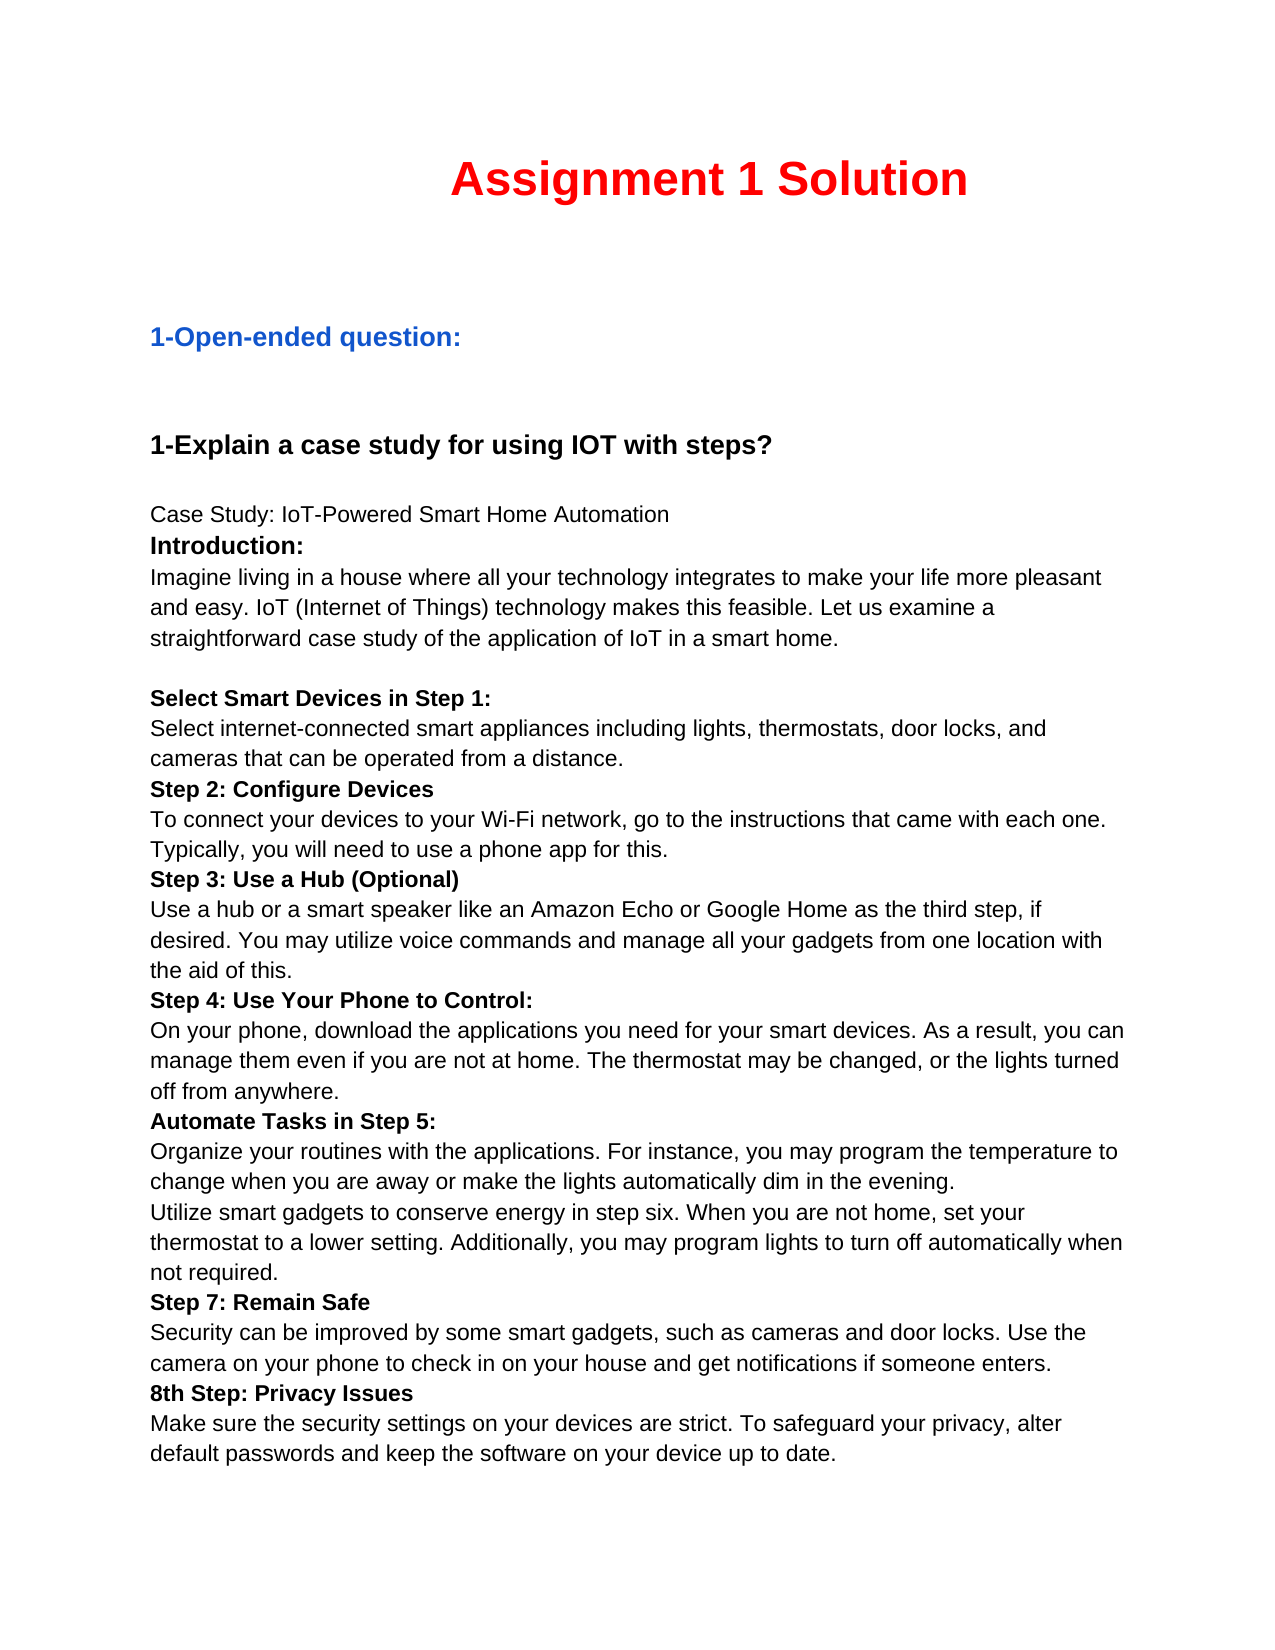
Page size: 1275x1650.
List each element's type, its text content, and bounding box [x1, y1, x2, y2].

text To connect your devices to your Wi-Fi network, go to the instructions that came with each one. Typically, you will need to use a phone app for this. [150, 806, 1125, 862]
text 1-Open-ended question: [150, 321, 1125, 352]
text 1-Explain a case study for using IOT with steps? [150, 429, 1125, 460]
text 8th Step: Privacy Issues [150, 1380, 1125, 1406]
text Select internet-connected smart appliances including lights, thermostats, door locks, and cameras that can be operated from a distance. [150, 715, 1125, 772]
text Assignment 1 Solution [375, 150, 1125, 205]
text Automate Tasks in Step 5: [150, 1108, 1125, 1134]
text Step 3: Use a Hub (Optional) [150, 866, 1125, 892]
text Security can be improved by some smart gadgets, such as cameras and door locks. Use the camera on your phone to check in on your house and get notifications if someone enters. [150, 1319, 1125, 1376]
text Introduction: [150, 531, 1125, 560]
text Utilize smart gadgets to conserve energy in step six. When you are not home, set your thermostat to a lower setting. Additionally, you may program lights to turn off automatically when not required. [150, 1198, 1125, 1285]
text Step 7: Remain Safe [150, 1289, 1125, 1315]
text Step 4: Use Your Phone to Control: [150, 987, 1125, 1013]
text Case Study: IoT-Powered Smart Home Automation [150, 501, 1125, 527]
text Imagine living in a house where all your technology integrates to make your life more pleasant and easy. IoT (Internet of Things) technology makes this feasible. Let us examine a straightforward case study of the application of IoT in a smart home. [150, 564, 1125, 651]
text On your phone, download the applications you need for your smart devices. As a result, you can manage them even if you are not at home. The thermostat may be changed, or the lights turned off from anywhere. [150, 1017, 1125, 1104]
text Use a hub or a smart speaker like an Amazon Echo or Google Home as the third step, if desired. You may utilize voice commands and manage all your gadgets from one location with the aid of this. [150, 896, 1125, 983]
text Organize your routines with the applications. For instance, you may program the temperature to change when you are away or make the lights automatically dim in the evening. [150, 1138, 1125, 1194]
text Step 2: Configure Devices [150, 776, 1125, 802]
text Select Smart Devices in Step 1: [150, 685, 1125, 711]
text Make sure the security settings on your devices are strict. To safeguard your privacy, alter default passwords and keep the software on your device up to date. [150, 1410, 1125, 1466]
